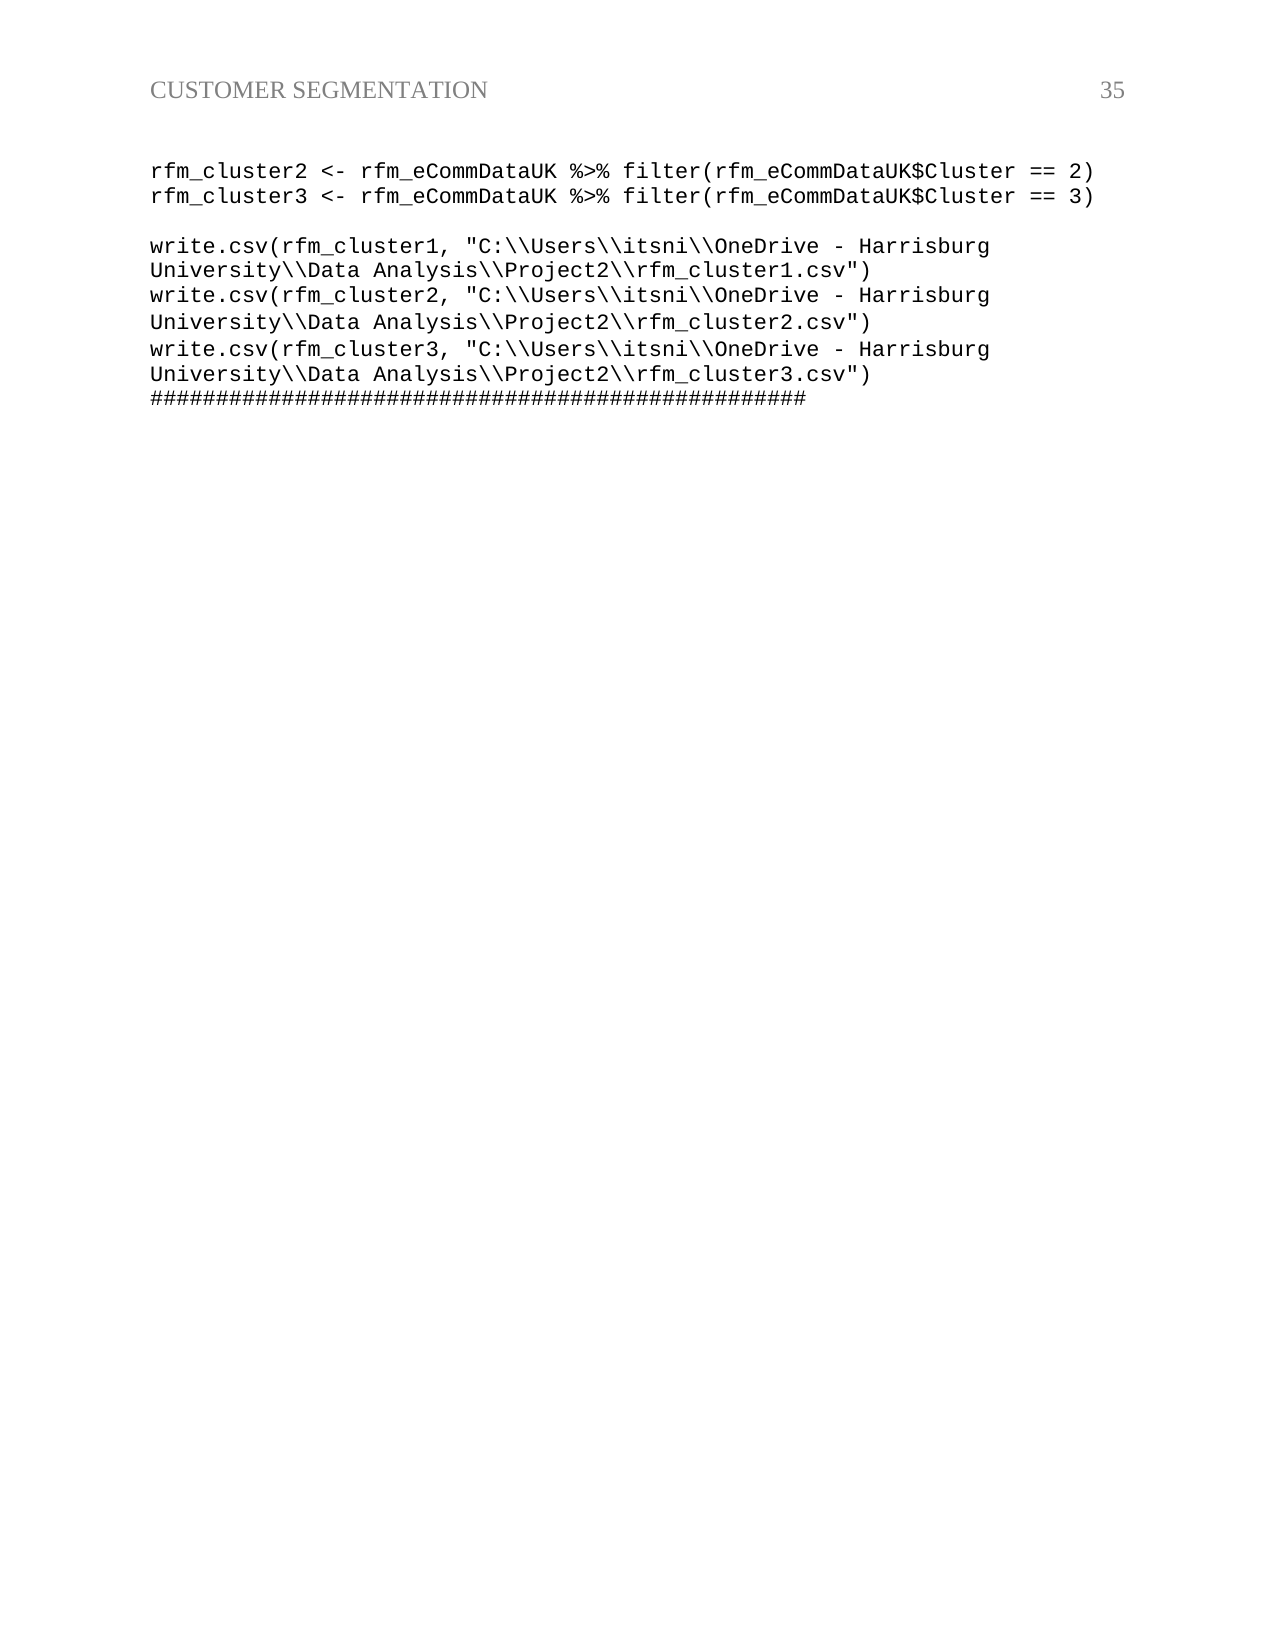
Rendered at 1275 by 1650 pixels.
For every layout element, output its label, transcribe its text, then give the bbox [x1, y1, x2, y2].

text write.csv(rfm_cluster2, "C:\\Users\\itsni\\OneDrive - Harrisburg University\\Data Analysis\\Project2\\rfm_cluster2.csv") [150, 284, 1125, 336]
text rfm_cluster2 <- rfm_eCommDataUK %>% filter(rfm_eCommDataUK$Cluster == 2) [150, 161, 1125, 185]
text write.csv(rfm_cluster1, "C:\\Users\\itsni\\OneDrive - Harrisburg University\\Data Analysis\\Project2\\rfm_cluster1.csv") [150, 235, 1125, 284]
text rfm_cluster3 <- rfm_eCommDataUK %>% filter(rfm_eCommDataUK$Cluster == 3) [150, 185, 1125, 210]
text ################################################## [150, 388, 1125, 412]
text write.csv(rfm_cluster3, "C:\\Users\\itsni\\OneDrive - Harrisburg University\\Data Analysis\\Project2\\rfm_cluster3.csv") [150, 338, 1125, 388]
